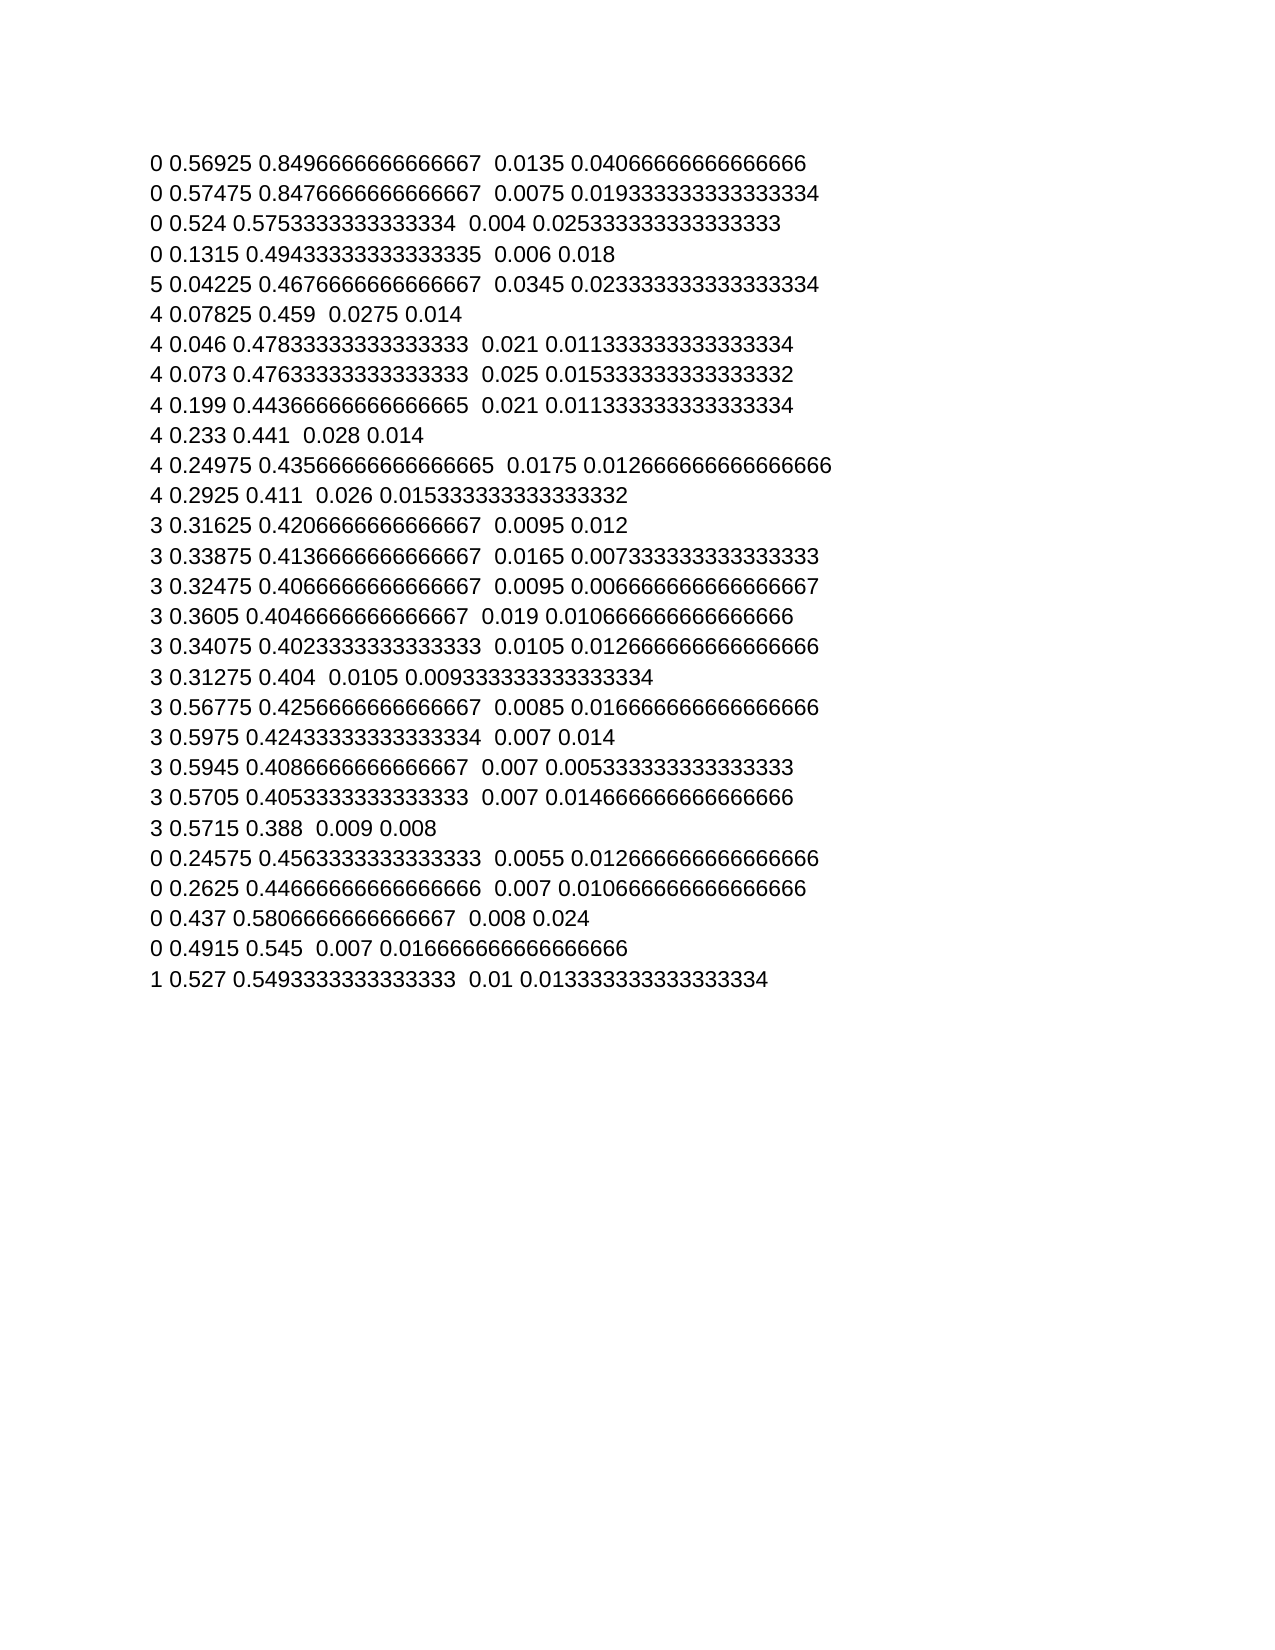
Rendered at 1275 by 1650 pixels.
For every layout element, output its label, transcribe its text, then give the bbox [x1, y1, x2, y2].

text 4 0.073 0.47633333333333333 0.025 0.015333333333333332 [150, 361, 1125, 388]
text 0 0.56925 0.8496666666666667 0.0135 0.04066666666666666 [150, 150, 1125, 176]
text 3 0.33875 0.4136666666666667 0.0165 0.007333333333333333 [150, 543, 1125, 569]
text 3 0.31625 0.4206666666666667 0.0095 0.012 [150, 512, 1125, 539]
text 3 0.31275 0.404 0.0105 0.009333333333333334 [150, 663, 1125, 690]
text 0 0.57475 0.8476666666666667 0.0075 0.019333333333333334 [150, 180, 1125, 207]
text 4 0.07825 0.459 0.0275 0.014 [150, 301, 1125, 327]
text 4 0.233 0.441 0.028 0.014 [150, 422, 1125, 448]
text 3 0.34075 0.4023333333333333 0.0105 0.012666666666666666 [150, 633, 1125, 660]
text 5 0.04225 0.4676666666666667 0.0345 0.023333333333333334 [150, 271, 1125, 297]
text 0 0.1315 0.49433333333333335 0.006 0.018 [150, 241, 1125, 267]
text 0 0.2625 0.44666666666666666 0.007 0.010666666666666666 [150, 875, 1125, 901]
text 4 0.046 0.47833333333333333 0.021 0.011333333333333334 [150, 331, 1125, 358]
text 3 0.3605 0.4046666666666667 0.019 0.010666666666666666 [150, 603, 1125, 629]
text 3 0.5715 0.388 0.009 0.008 [150, 814, 1125, 841]
text 3 0.32475 0.4066666666666667 0.0095 0.006666666666666667 [150, 573, 1125, 599]
text 0 0.524 0.5753333333333334 0.004 0.025333333333333333 [150, 210, 1125, 237]
text 0 0.437 0.5806666666666667 0.008 0.024 [150, 905, 1125, 932]
text 3 0.5945 0.4086666666666667 0.007 0.005333333333333333 [150, 754, 1125, 781]
text 4 0.2925 0.411 0.026 0.015333333333333332 [150, 482, 1125, 509]
text 3 0.5705 0.4053333333333333 0.007 0.014666666666666666 [150, 784, 1125, 811]
text 4 0.24975 0.43566666666666665 0.0175 0.012666666666666666 [150, 452, 1125, 478]
text 1 0.527 0.5493333333333333 0.01 0.013333333333333334 [150, 966, 1125, 992]
text 3 0.5975 0.42433333333333334 0.007 0.014 [150, 724, 1125, 750]
text 0 0.4915 0.545 0.007 0.016666666666666666 [150, 935, 1125, 962]
text 0 0.24575 0.4563333333333333 0.0055 0.012666666666666666 [150, 845, 1125, 871]
text 3 0.56775 0.4256666666666667 0.0085 0.016666666666666666 [150, 694, 1125, 720]
text 4 0.199 0.44366666666666665 0.021 0.011333333333333334 [150, 392, 1125, 418]
